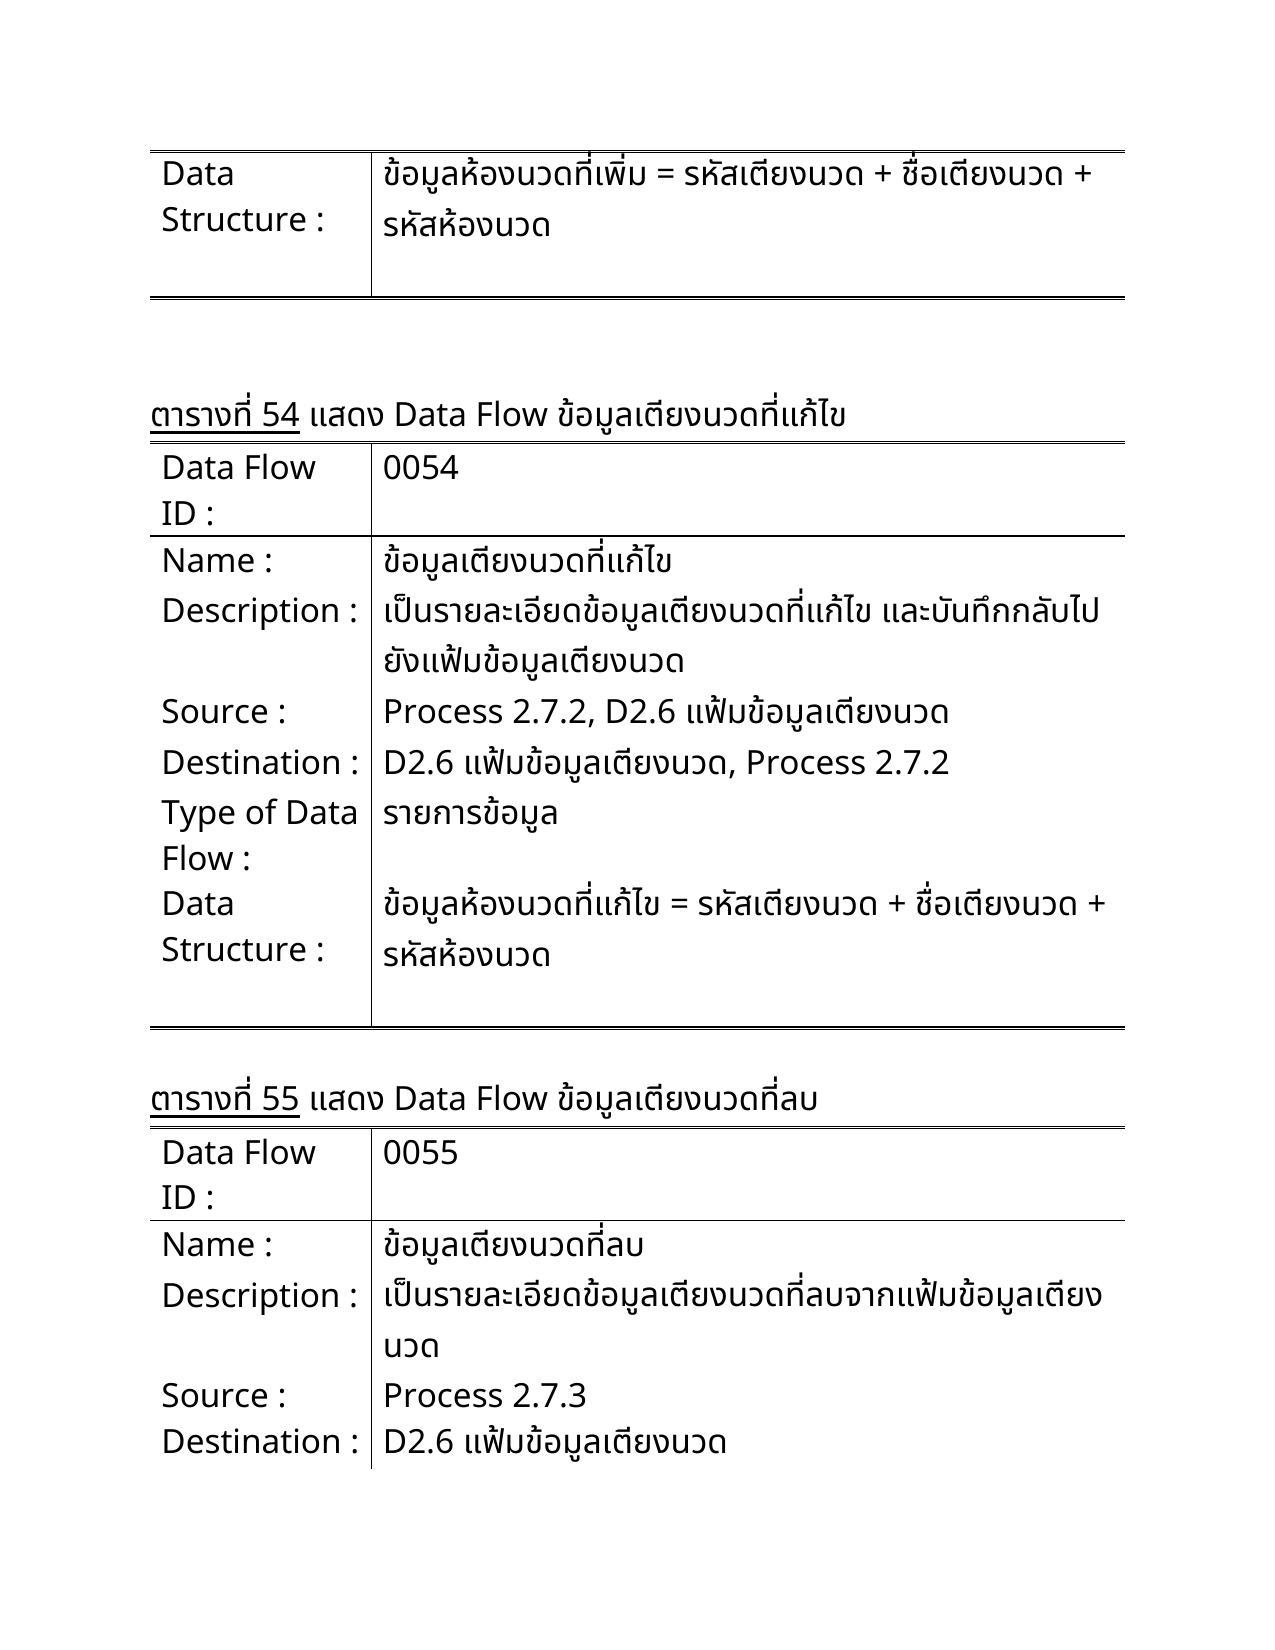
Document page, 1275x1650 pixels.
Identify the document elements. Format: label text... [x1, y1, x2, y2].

table_cell Name : [150, 537, 371, 587]
table_cell Name : [150, 1221, 371, 1271]
table_cell Data Structure : [150, 880, 371, 1026]
table_cell Source : [150, 688, 371, 738]
table_cell Source : [150, 1372, 371, 1418]
table_cell Destination : [150, 739, 371, 789]
table_cell Process 2.7.3 [372, 1372, 1125, 1418]
table_cell ข้อมูลเตียงนวดที่ลบ [372, 1221, 1125, 1271]
table_cell ข้อมูลห้องนวดที่เพิ่ม = รหัสเตียงนวด + ชื่อเตียงนวด + รหัสห้องนวด [372, 153, 1125, 296]
table_cell D2.6 แฟ้มข้อมูลเตียงนวด, Process 2.7.2 [372, 739, 1125, 789]
table_header 0054 [372, 444, 1125, 535]
table_cell ข้อมูลห้องนวดที่แก้ไข = รหัสเตียงนวด + ชื่อเตียงนวด + รหัสห้องนวด [372, 880, 1125, 1026]
text ตารางที่ 54 แสดง Data Flow ข้อมูลเตียงนวดที่แก้ไข [150, 390, 1125, 441]
table_cell Type of Data Flow : [150, 789, 371, 880]
text ตารางที่ 55 แสดง Data Flow ข้อมูลเตียงนวดที่ลบ [150, 1075, 1125, 1126]
table_cell Process 2.7.2, D2.6 แฟ้มข้อมูลเตียงนวด [372, 688, 1125, 738]
table_cell Destination : [150, 1418, 371, 1468]
table_cell เป็นรายละเอียดข้อมูลเตียงนวดที่แก้ไข และบันทึกกลับไปยังแฟ้มข้อมูลเตียงนวด [372, 587, 1125, 688]
table_header Data Flow ID : [150, 444, 371, 535]
table_header 0055 [372, 1129, 1125, 1219]
table_cell D2.6 แฟ้มข้อมูลเตียงนวด [372, 1418, 1125, 1468]
table_cell ข้อมูลเตียงนวดที่แก้ไข [372, 537, 1125, 587]
table_cell Description : [150, 1271, 371, 1372]
table_cell Description : [150, 587, 371, 688]
table_cell เป็นรายละเอียดข้อมูลเตียงนวดที่ลบจากแฟ้มข้อมูลเตียงนวด [372, 1271, 1125, 1372]
table_header Data Flow ID : [150, 1129, 371, 1219]
table_cell Data Structure : [150, 153, 371, 296]
table_cell รายการข้อมูล [372, 789, 1125, 880]
